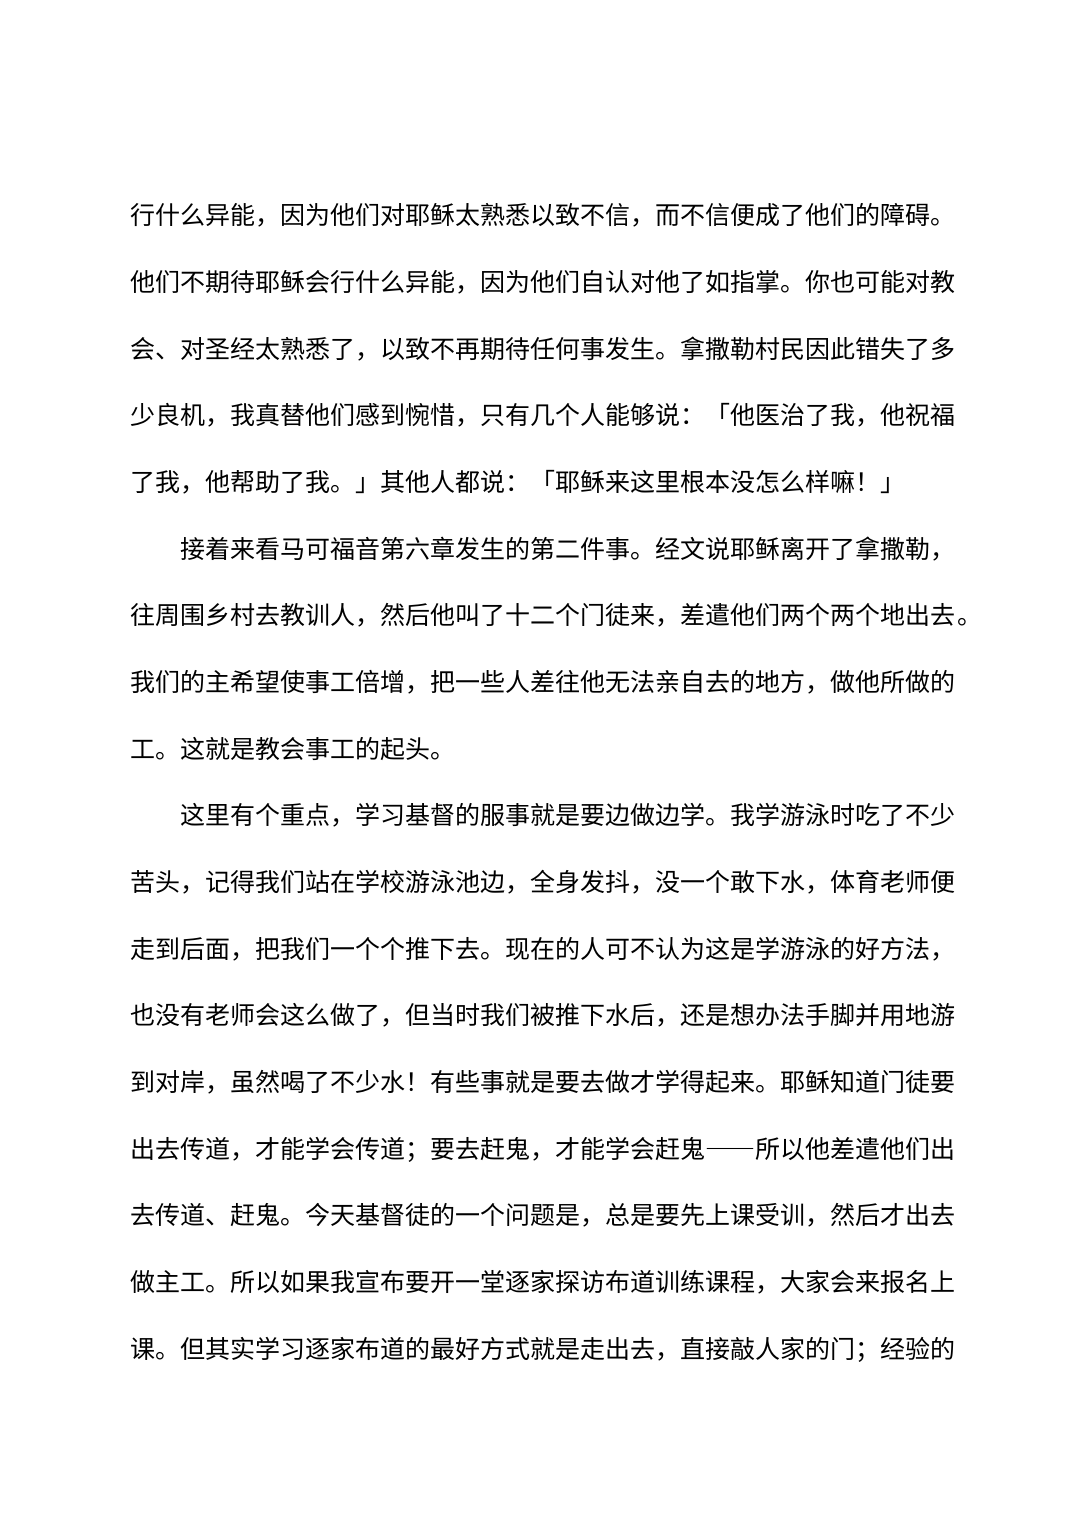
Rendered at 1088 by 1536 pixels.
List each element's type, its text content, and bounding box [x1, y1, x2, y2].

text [130, 781, 958, 1381]
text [130, 181, 958, 514]
text 接着来看马可福音第六章发生的第二件事。经文说耶稣离开了拿撒勒，往周围乡村去教训人，然后他叫了十二个门徒来，差遣他们两个两个地出去。我们的主希望使事工倍增，把一些人差往他无法亲自去的地方，做他所做的工。这就是教会事工的起头。 [130, 514, 958, 781]
